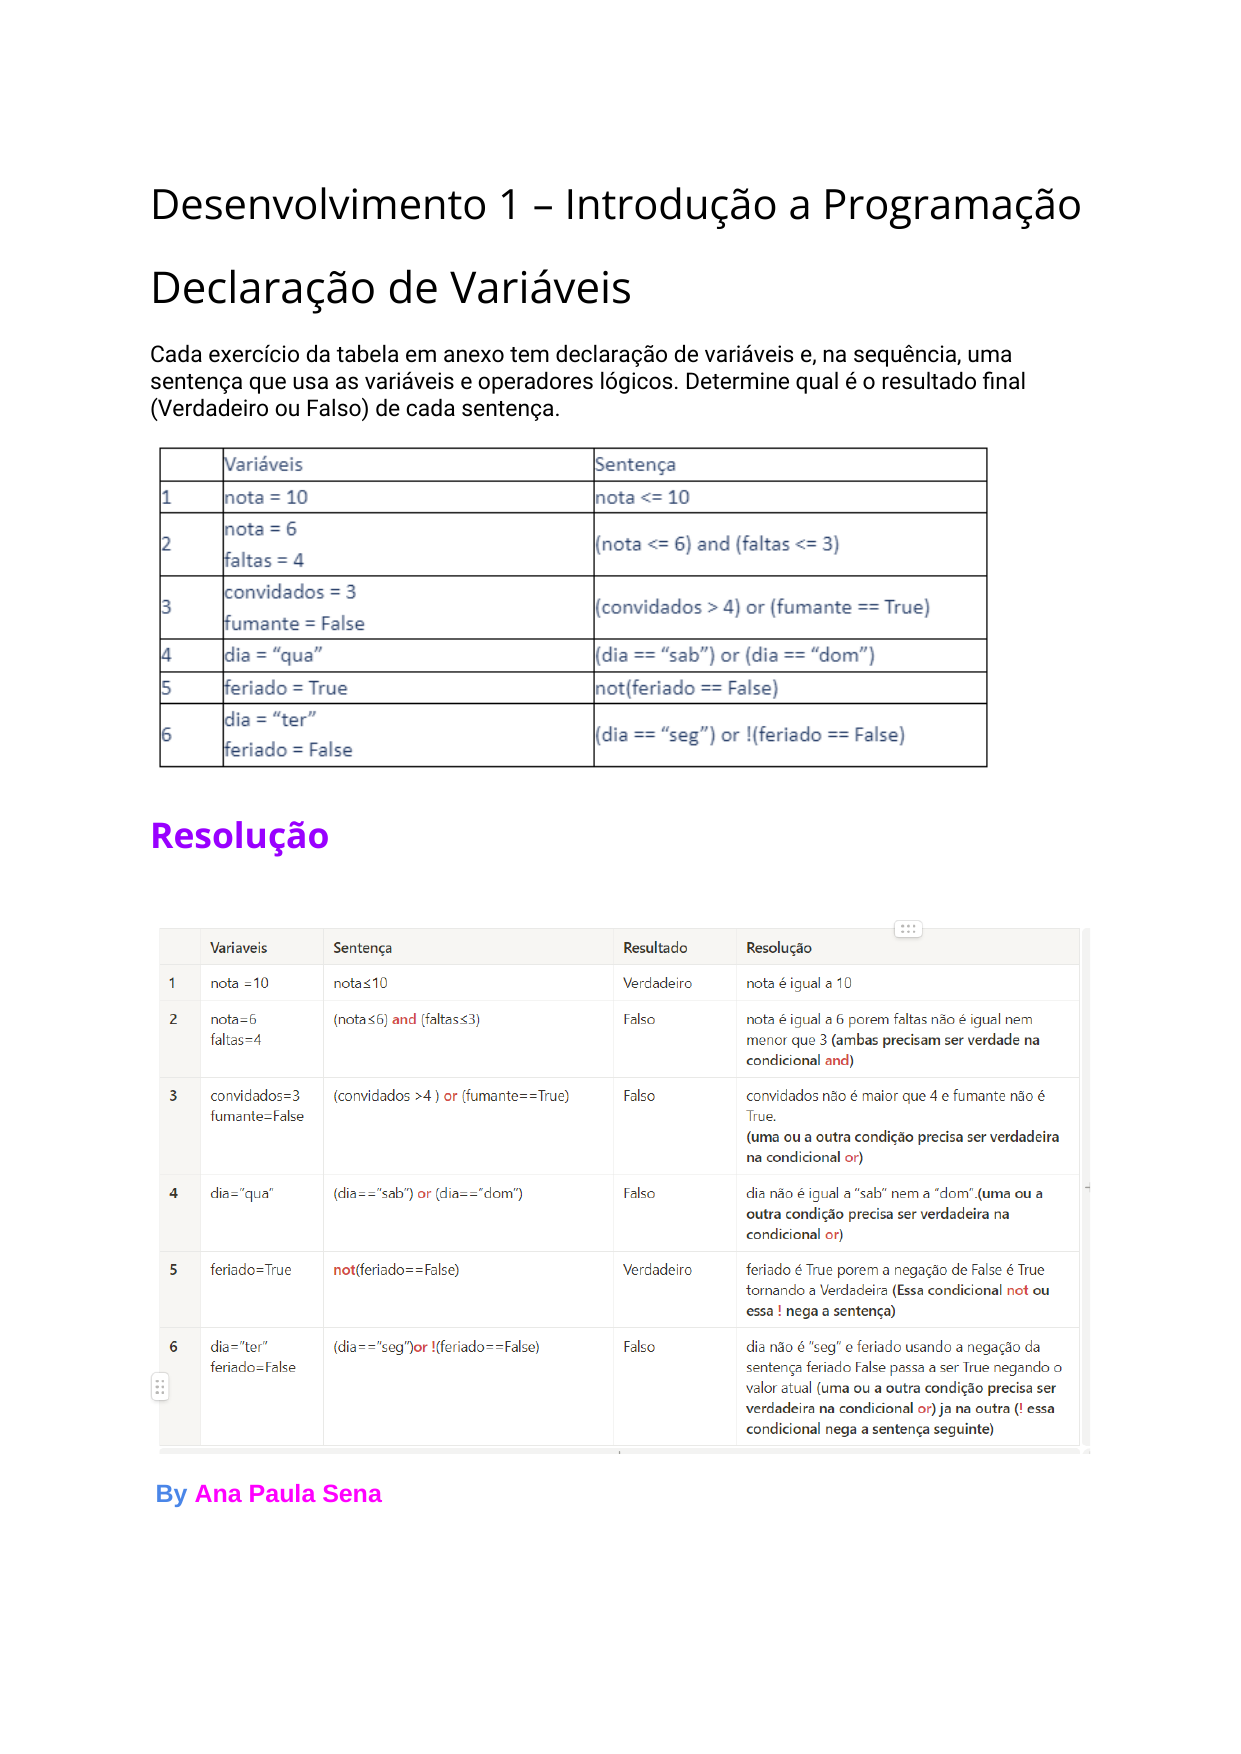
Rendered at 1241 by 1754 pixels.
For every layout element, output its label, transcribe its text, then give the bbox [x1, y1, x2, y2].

text Desenvolvimento 1 – Introdução a Programação [150, 175, 1090, 232]
picture [150, 918, 1091, 1454]
text By Ana Paula Sena [150, 1478, 1090, 1507]
text Cada exercício da tabela em anexo tem declaração de variáveis e, na sequência, uma sentença que usa as variáveis e operadores lógicos. Determine qual é o resultado final (Verdadeiro ou Falso) de cada sentença. [150, 341, 1090, 422]
text Declaração de Variáveis [150, 257, 1090, 316]
picture [150, 447, 989, 773]
subtitle Resolução [150, 810, 1090, 858]
